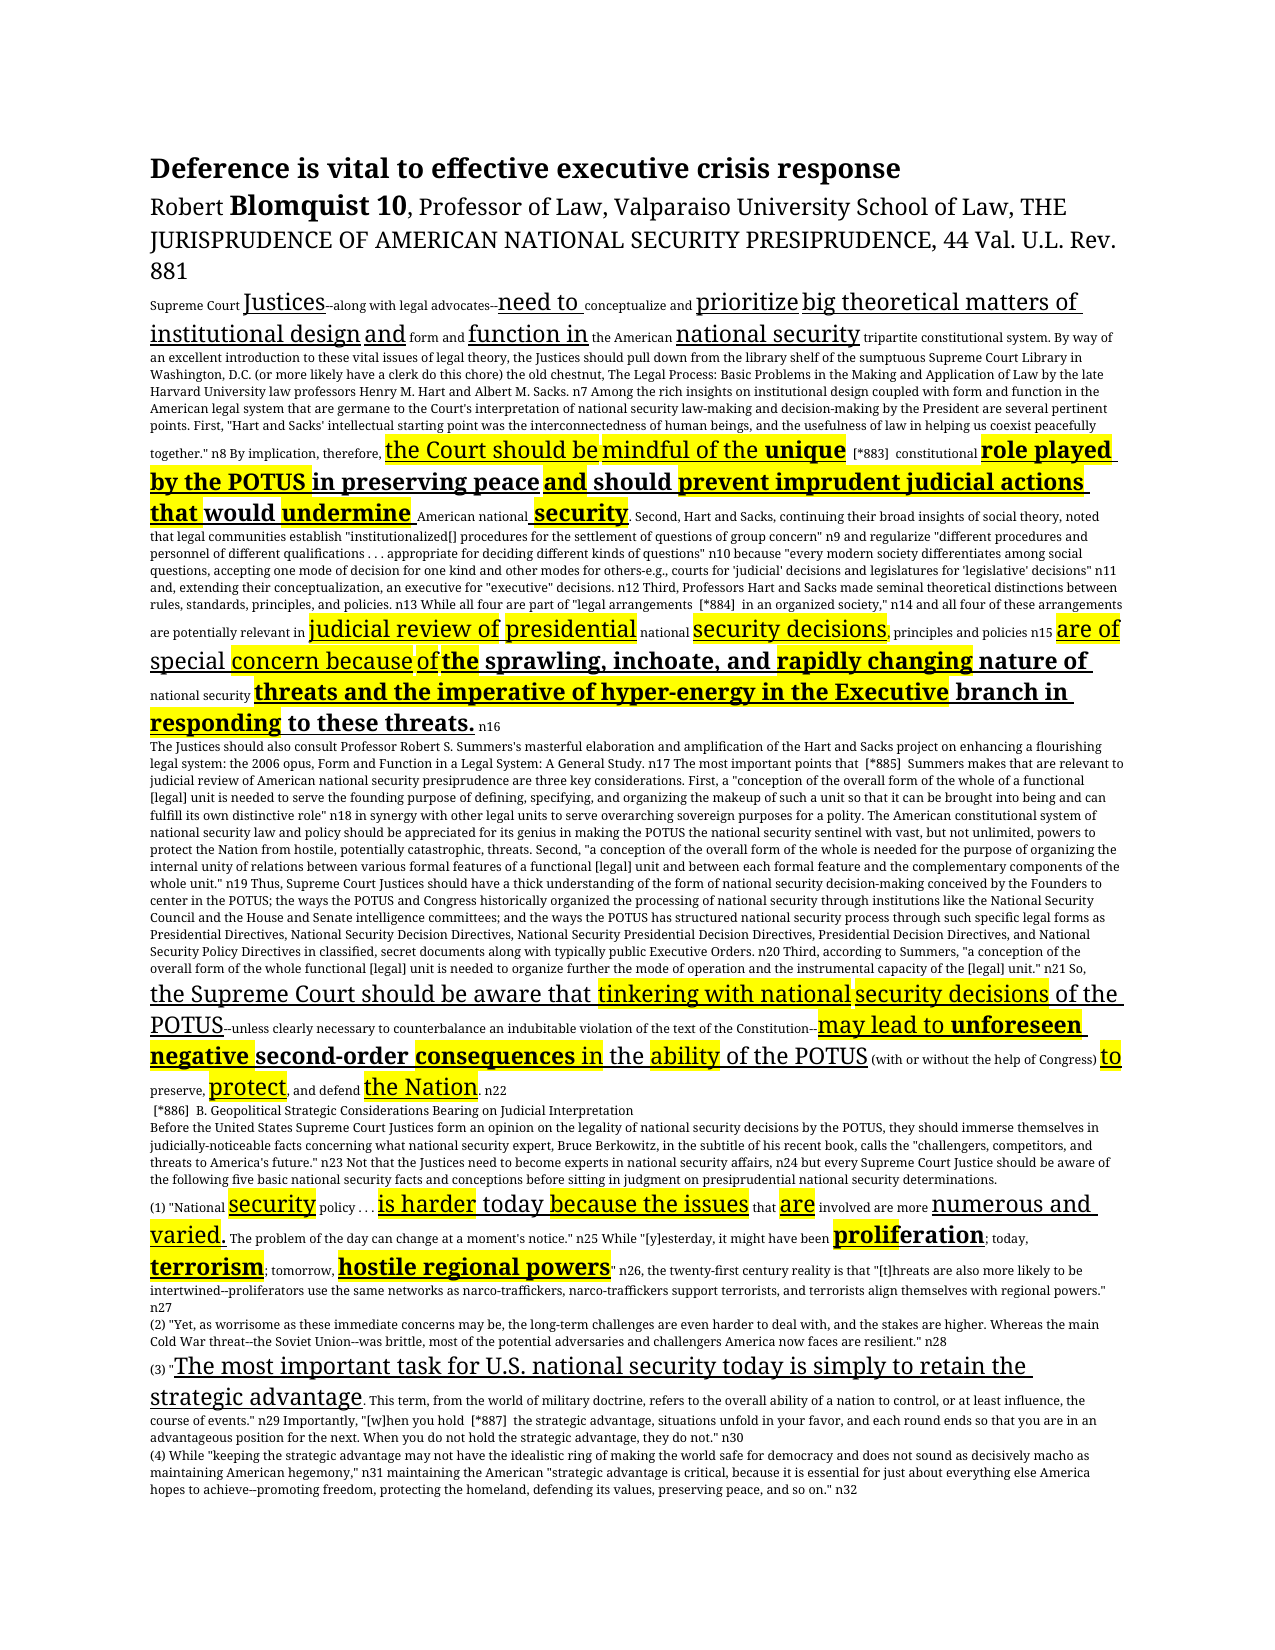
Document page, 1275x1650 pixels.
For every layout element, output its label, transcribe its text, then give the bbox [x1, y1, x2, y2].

text [*886] B. Geopolitical Strategic Considerations Bearing on Judicial Interpretation [150, 1102, 1125, 1119]
text Supreme Court Justices--along with legal advocates--need to conceptualize and prioritize big theoretical matters of institutional design and form and function in the American national security tripartite constitutional system. By way of an excellent introduction to these vital issues of legal theory, the Justices should pull down from the library shelf of the sumptuous Supreme Court Library in Washington, D.C. (or more likely have a clerk do this chore) the old chestnut, The Legal Process: Basic Problems in the Making and Application of Law by the late Harvard University law professors Henry M. Hart and Albert M. Sacks. n7 Among the rich insights on institutional design coupled with form and function in the American legal system that are germane to the Court's interpretation of national security law-making and decision-making by the President are several pertinent points. First, "Hart and Sacks' intellectual starting point was the interconnectedness of human beings, and the usefulness of law in helping us coexist peacefully together." n8 By implication, therefore, the Court should be mindful of the unique [*883] constitutional role played by the POTUS in preserving peace and should prevent imprudent judicial actions that would undermine American national security. Second, Hart and Sacks, continuing their broad insights of social theory, noted that legal communities establish "institutionalized[] procedures for the settlement of questions of group concern" n9 and regularize "different procedures and personnel of different qualifications . . . appropriate for deciding different kinds of questions" n10 because "every modern society differentiates among social questions, accepting one mode of decision for one kind and other modes for others-e.g., courts for 'judicial' decisions and legislatures for 'legislative' decisions" n11 and, extending their conceptualization, an executive for "executive" decisions. n12 Third, Professors Hart and Sacks made seminal theoretical distinctions between rules, standards, principles, and policies. n13 While all four are part of "legal arrangements [*884] in an organized society," n14 and all four of these arrangements are potentially relevant in judicial review of presidential national security decisions, principles and policies n15 are of special concern because of the sprawling, inchoate, and rapidly changing nature of national security threats and the imperative of hyper-energy in the Executive branch in responding to these threats. n16 [150, 286, 1125, 738]
text The Justices should also consult Professor Robert S. Summers's masterful elaboration and amplification of the Hart and Sacks project on enhancing a flourishing legal system: the 2006 opus, Form and Function in a Legal System: A General Study. n17 The most important points that [*885] Summers makes that are relevant to judicial review of American national security presiprudence are three key considerations. First, a "conception of the overall form of the whole of a functional [legal] unit is needed to serve the founding purpose of defining, specifying, and organizing the makeup of such a unit so that it can be brought into being and can fulfill its own distinctive role" n18 in synergy with other legal units to serve overarching sovereign purposes for a polity. The American constitutional system of national security law and policy should be appreciated for its genius in making the POTUS the national security sentinel with vast, but not unlimited, powers to protect the Nation from hostile, potentially catastrophic, threats. Second, "a conception of the overall form of the whole is needed for the purpose of organizing the internal unity of relations between various formal features of a functional [legal] unit and between each formal feature and the complementary components of the whole unit." n19 Thus, Supreme Court Justices should have a thick understanding of the form of national security decision-making conceived by the Founders to center in the POTUS; the ways the POTUS and Congress historically organized the processing of national security through institutions like the National Security Council and the House and Senate intelligence committees; and the ways the POTUS has structured national security process through such specific legal forms as Presidential Directives, National Security Decision Directives, National Security Presidential Decision Directives, Presidential Decision Directives, and National Security Policy Directives in classified, secret documents along with typically public Executive Orders. n20 Third, according to Summers, "a conception of the overall form of the whole functional [legal] unit is needed to organize further the mode of operation and the instrumental capacity of the [legal] unit." n21 So, the Supreme Court should be aware that tinkering with national security decisions of the POTUS--unless clearly necessary to counterbalance an indubitable violation of the text of the Constitution--may lead to unforeseen negative second-order consequences in the ability of the POTUS (with or without the help of Congress) to preserve, protect, and defend the Nation. n22 [150, 738, 1125, 1102]
text (3) "The most important task for U.S. national security today is simply to retain the strategic advantage. This term, from the world of military doctrine, refers to the overall ability of a nation to control, or at least influence, the course of events." n29 Importantly, "[w]hen you hold [*887] the strategic advantage, situations unfold in your favor, and each round ends so that you are in an advantageous position for the next. When you do not hold the strategic advantage, they do not." n30 [150, 1350, 1125, 1447]
subtitle Deference is vital to effective executive crisis response [150, 150, 1125, 187]
text Before the United States Supreme Court Justices form an opinion on the legality of national security decisions by the POTUS, they should immerse themselves in judicially-noticeable facts concerning what national security expert, Bruce Berkowitz, in the subtitle of his recent book, calls the "challengers, competitors, and threats to America's future." n23 Not that the Justices need to become experts in national security affairs, n24 but every Supreme Court Justice should be aware of the following five basic national security facts and conceptions before sitting in judgment on presiprudential national security determinations. [150, 1119, 1125, 1188]
text Robert Blomquist 10, Professor of Law, Valparaiso University School of Law, THE JURISPRUDENCE OF AMERICAN NATIONAL SECURITY PRESIPRUDENCE, 44 Val. U.L. Rev. 881 [150, 187, 1125, 286]
text (1) "National security policy . . . is harder today because the issues that are involved are more numerous and varied. The problem of the day can change at a moment's notice." n25 While "[y]esterday, it might have been proliferation; today, terrorism; tomorrow, hostile regional powers" n26, the twenty-first century reality is that "[t]hreats are also more likely to be intertwined--proliferators use the same networks as narco-traffickers, narco-traffickers support terrorists, and terrorists align themselves with regional powers." n27 [150, 1188, 1125, 1316]
text (4) While "keeping the strategic advantage may not have the idealistic ring of making the world safe for democracy and does not sound as decisively macho as maintaining American hegemony," n31 maintaining the American "strategic advantage is critical, because it is essential for just about everything else America hopes to achieve--promoting freedom, protecting the homeland, defending its values, preserving peace, and so on." n32 [150, 1447, 1125, 1498]
text (2) "Yet, as worrisome as these immediate concerns may be, the long-term challenges are even harder to deal with, and the stakes are higher. Whereas the main Cold War threat--the Soviet Union--was brittle, most of the potential adversaries and challengers America now faces are resilient." n28 [150, 1316, 1125, 1350]
